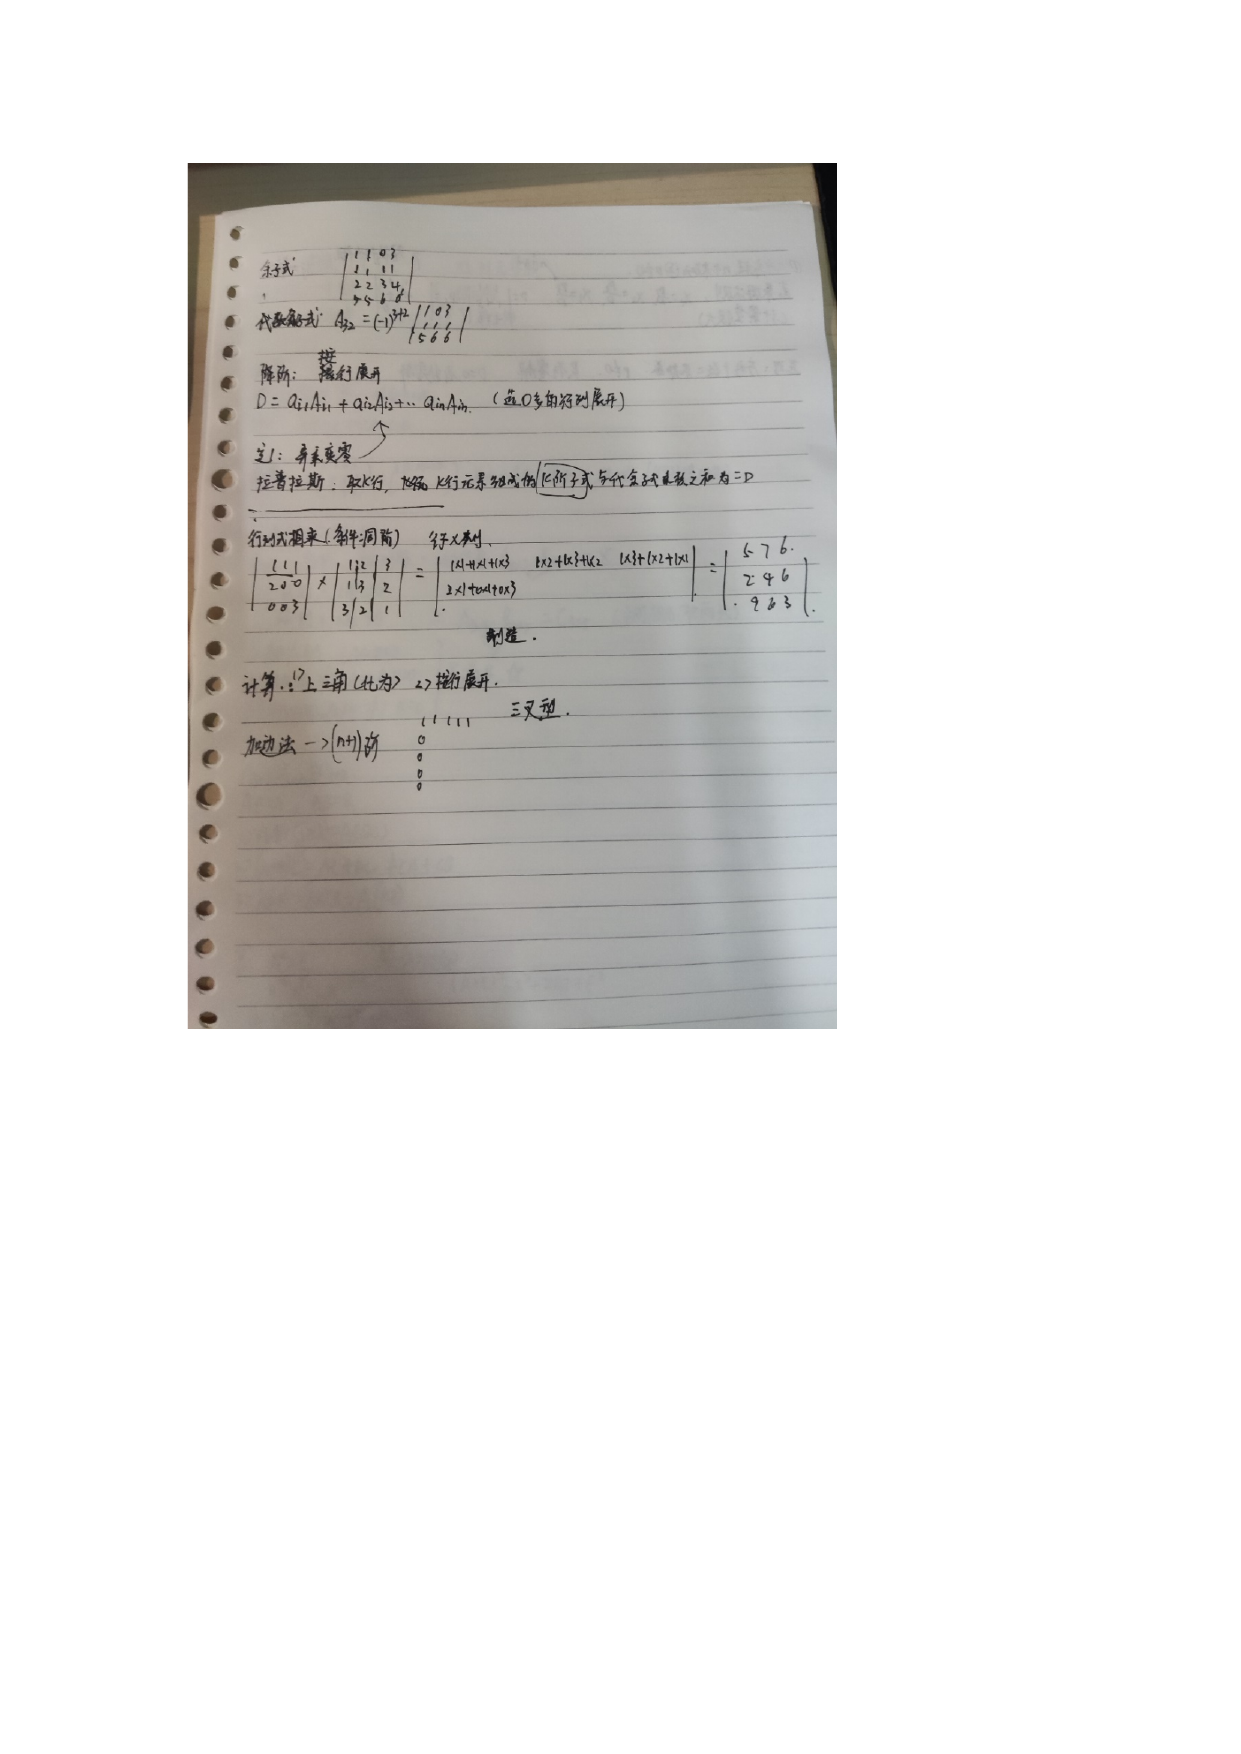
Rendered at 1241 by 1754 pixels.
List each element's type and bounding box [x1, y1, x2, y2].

picture [188, 164, 837, 1028]
